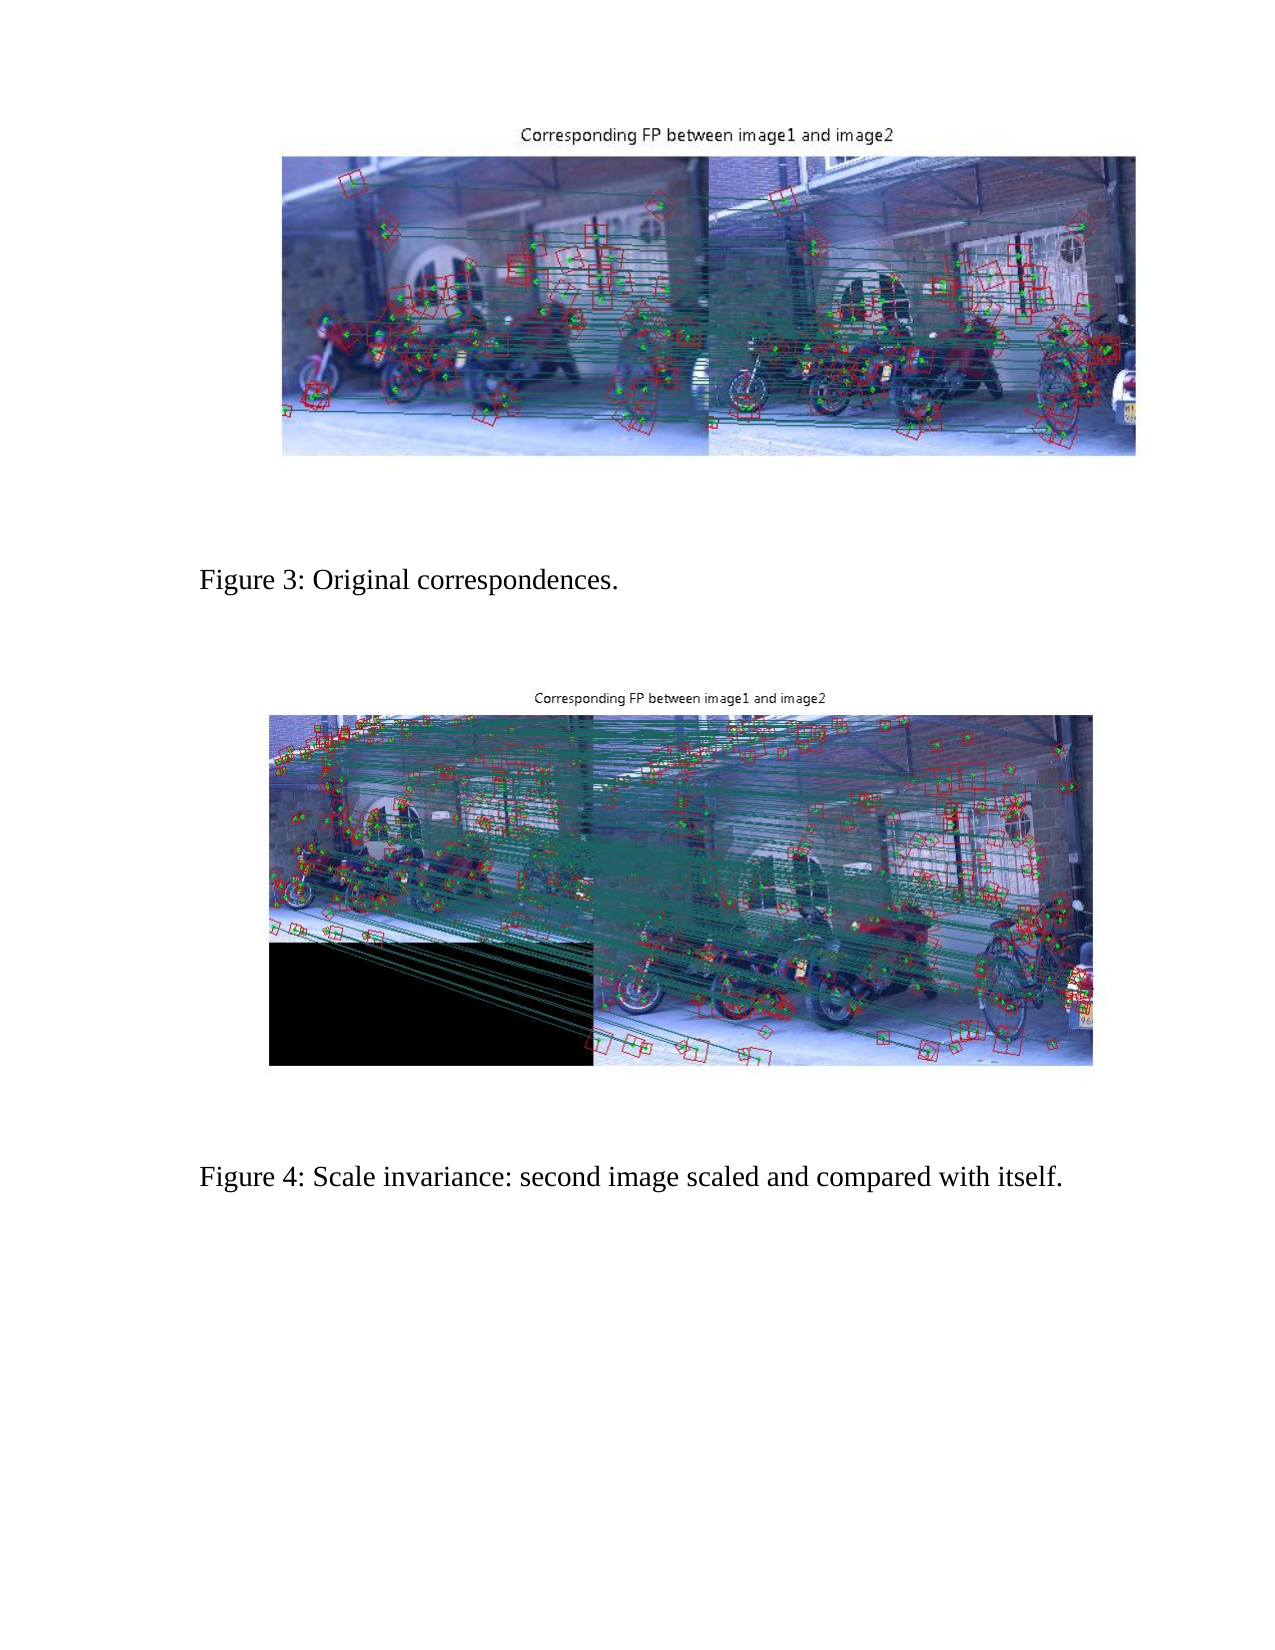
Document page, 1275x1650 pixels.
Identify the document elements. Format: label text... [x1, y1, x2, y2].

picture [177, 118, 1241, 528]
text Figure 4: Scale invariance: second image scaled and compared with itself. [177, 1159, 1186, 1193]
picture [177, 680, 1185, 1125]
text Figure 3: Original correspondences. [177, 562, 1186, 596]
